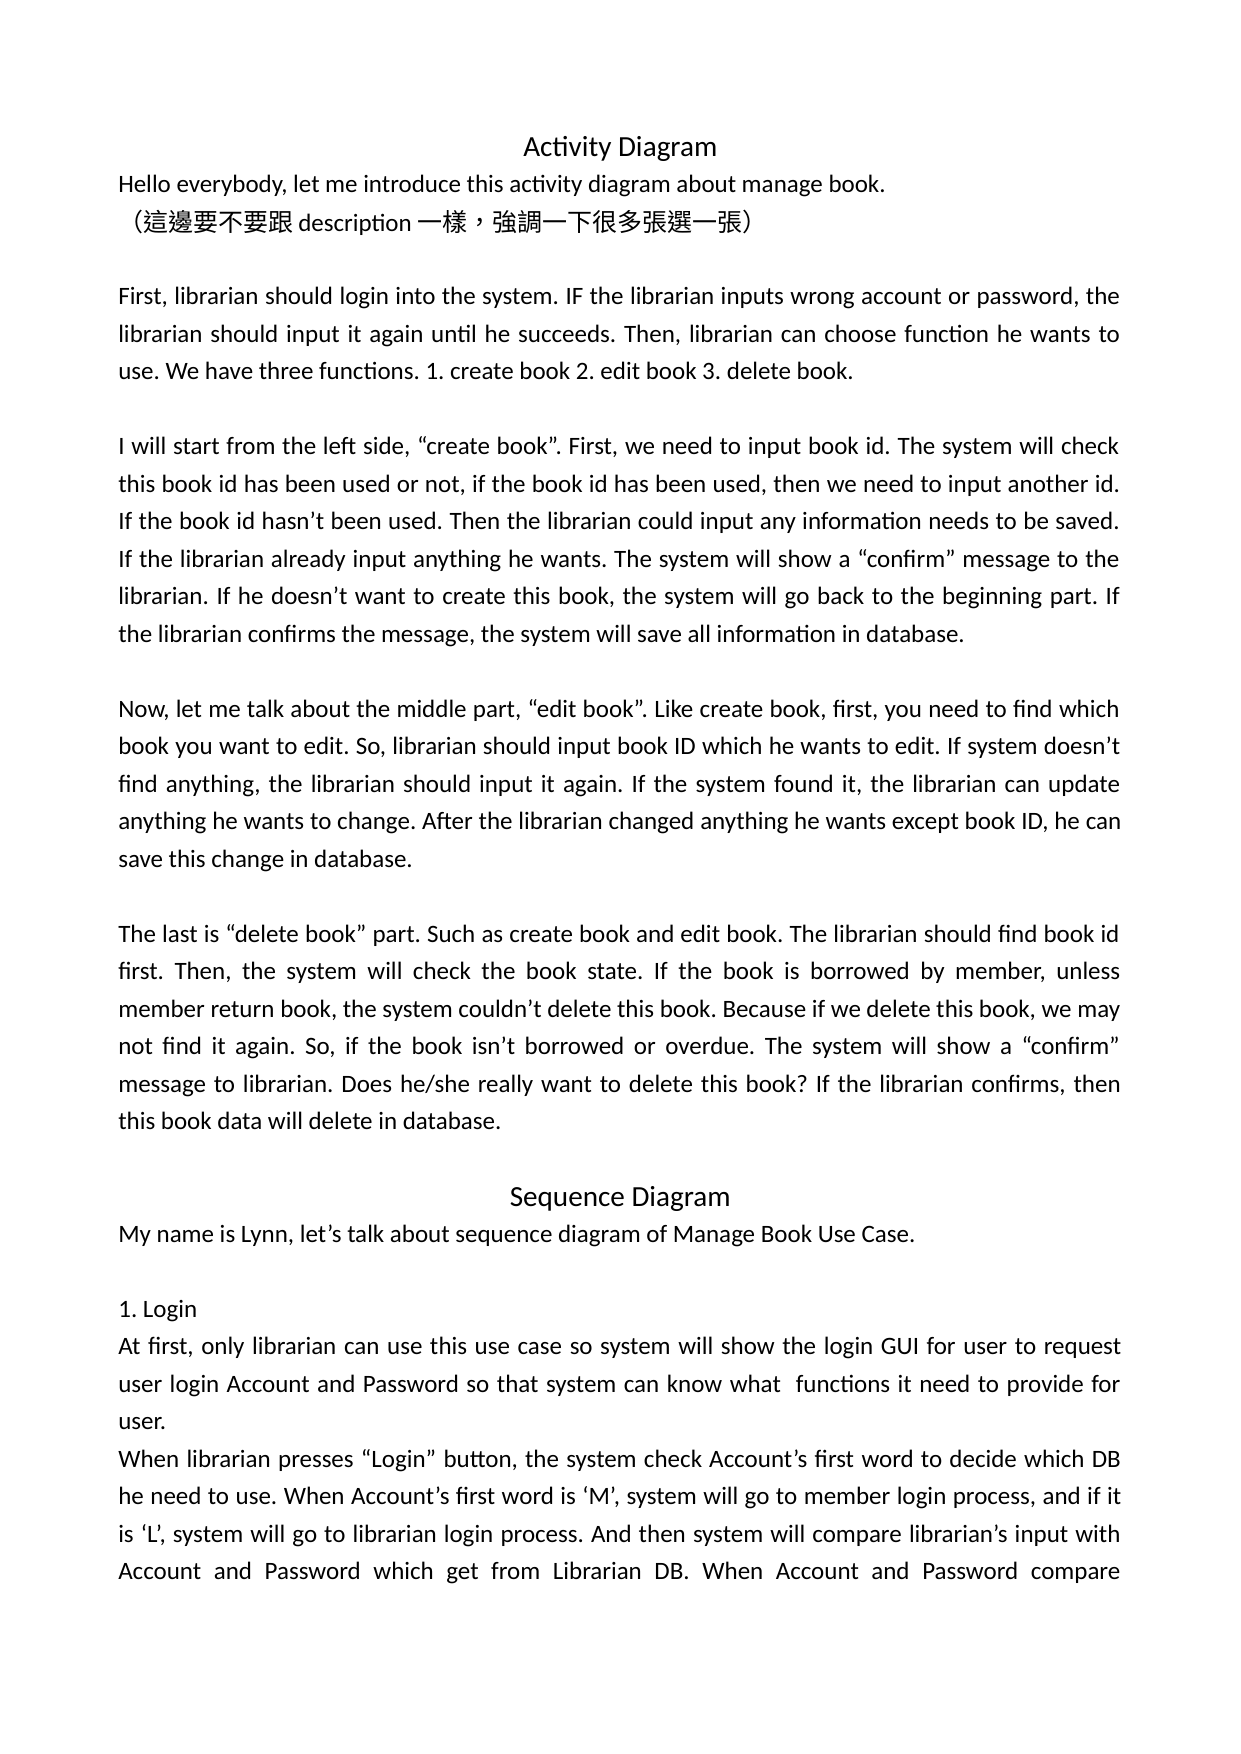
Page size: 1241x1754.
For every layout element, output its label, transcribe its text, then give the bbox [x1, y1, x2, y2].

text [118, 1439, 1122, 1589]
text Sequence Diagram [118, 1177, 1122, 1214]
text Activity Diagram [118, 127, 1122, 164]
text First, librarian should login into the system. IF the librarian inputs wrong account or password, the librarian should input it again until he succeeds. Then, librarian can choose function he wants to use. We have three functions. 1. create book 2. edit book 3. delete book. [118, 277, 1122, 389]
text Now, let me talk about the middle part, “edit book”. Like create book, first, you need to find which book you want to edit. So, librarian should input book ID which he wants to edit. If system doesn’t find anything, the librarian should input it again. If the system found it, the librarian can update anything he wants to change. After the librarian changed anything he wants except book ID, he can save this change in database. [118, 689, 1122, 877]
text I will start from the left side, “create book”. First, we need to input book id. The system will check this book id has been used or not, if the book id has been used, then we need to input another id. If the book id hasn’t been used. Then the librarian could input any information needs to be saved. If the librarian already input anything he wants. The system will show a “confirm” message to the librarian. If he doesn’t want to create this book, the system will go back to the beginning part. If the librarian confirms the message, the system will save all information in database. [118, 427, 1122, 652]
text My name is Lynn, let’s talk about sequence diagram of Manage Book Use Case. [118, 1214, 1122, 1252]
text （這邊要不要跟description 一樣，強調一下很多張選一張） [118, 202, 1122, 239]
text The last is “delete book” part. Such as create book and edit book. The librarian should find book id first. Then, the system will check the book state. If the book is borrowed by member, unless member return book, the system couldn’t delete this book. Because if we delete this book, we may not find it again. So, if the book isn’t borrowed or overdue. The system will show a “confirm” message to librarian. Does he/she really want to delete this book? If the librarian confirms, then this book data will delete in database. [118, 914, 1122, 1139]
text Hello everybody, let me introduce this activity diagram about manage book. [118, 164, 1122, 202]
text At first, only librarian can use this use case so system will show the login GUI for user to request user login Account and Password so that system can know what functions it need to provide for user. [118, 1327, 1122, 1439]
text 1. Login [118, 1289, 1122, 1327]
